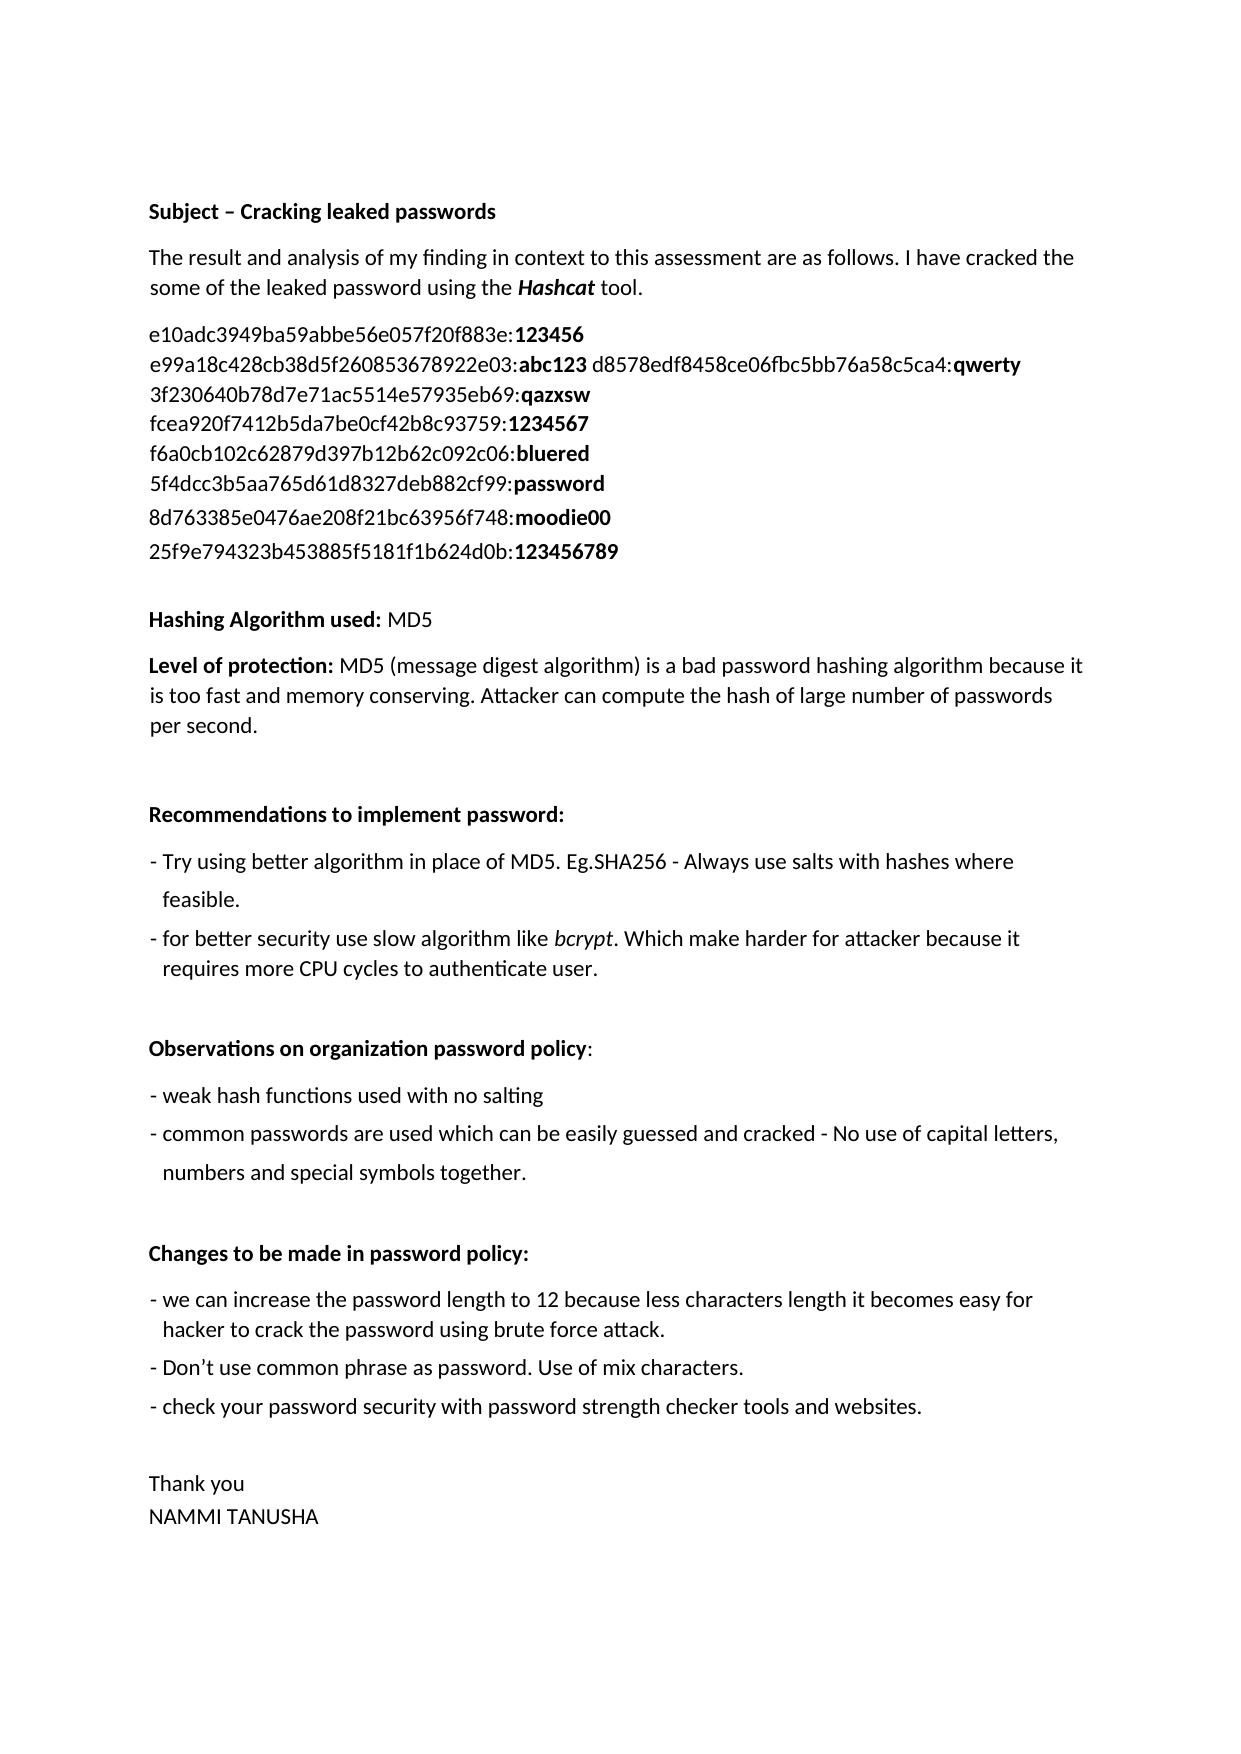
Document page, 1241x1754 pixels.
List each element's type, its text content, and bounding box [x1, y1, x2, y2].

list check your password security with password strength checker tools and websites. [150, 1392, 1086, 1420]
text Subject – Cracking leaked passwords [148, 197, 1086, 225]
text Recommendations to implement password: [148, 800, 1086, 828]
text NAMMI TANUSHA [148, 1502, 1086, 1531]
text e10adc3949ba59abbe56e057f20f883e:123456 e99a18c428cb38d5f260853678922e03:abc123 d8578edf8458ce06fbc5bb76a58c5ca4:qwerty 3f230640b78d7e71ac5514e57935eb69:qazxsw fcea920f7412b5da7be0cf42b8c93759:1234567 f6a0cb102c62879d397b12b62c092c06:bluered 5f4dcc3b5aa765d61d8327deb882cf99:password [148, 320, 1022, 497]
text The result and analysis of my finding in context to this assessment are as follows. I have cracked the some of the leaked password using the Hashcat tool. [148, 243, 1086, 301]
text Observations on organization password policy: [148, 1034, 1086, 1062]
text Level of protection: MD5 (message digest algorithm) is a bad password hashing algorithm because it is too fast and memory conserving. Attacker can compute the hash of large number of passwords per second. [148, 652, 1086, 739]
list common passwords are used which can be easily guessed and cracked - No use of capital letters, numbers and special symbols together. [150, 1119, 1086, 1186]
text Hashing Algorithm used: MD5 [148, 605, 1086, 633]
list for better security use slow algorithm like bcrypt. Which make harder for attacker because it requires more CPU cycles to authenticate user. [150, 924, 1086, 982]
list we can increase the password length to 12 because less characters length it becomes easy for hacker to crack the password using brute force attack. [150, 1286, 1086, 1343]
text 8d763385e0476ae208f21bc63956f748:moodie00 [148, 503, 1086, 531]
list weak hash functions used with no salting [150, 1081, 1086, 1109]
text 25f9e794323b453885f5181f1b624d0b:123456789 [148, 537, 1086, 565]
list Try using better algorithm in place of MD5. Eg.SHA256 - Always use salts with hashes where feasible. [150, 847, 1086, 913]
text Thank you [148, 1469, 1086, 1497]
list Don’t use common phrase as password. Use of mix characters. [150, 1353, 1086, 1382]
text Changes to be made in password policy: [148, 1239, 1086, 1267]
